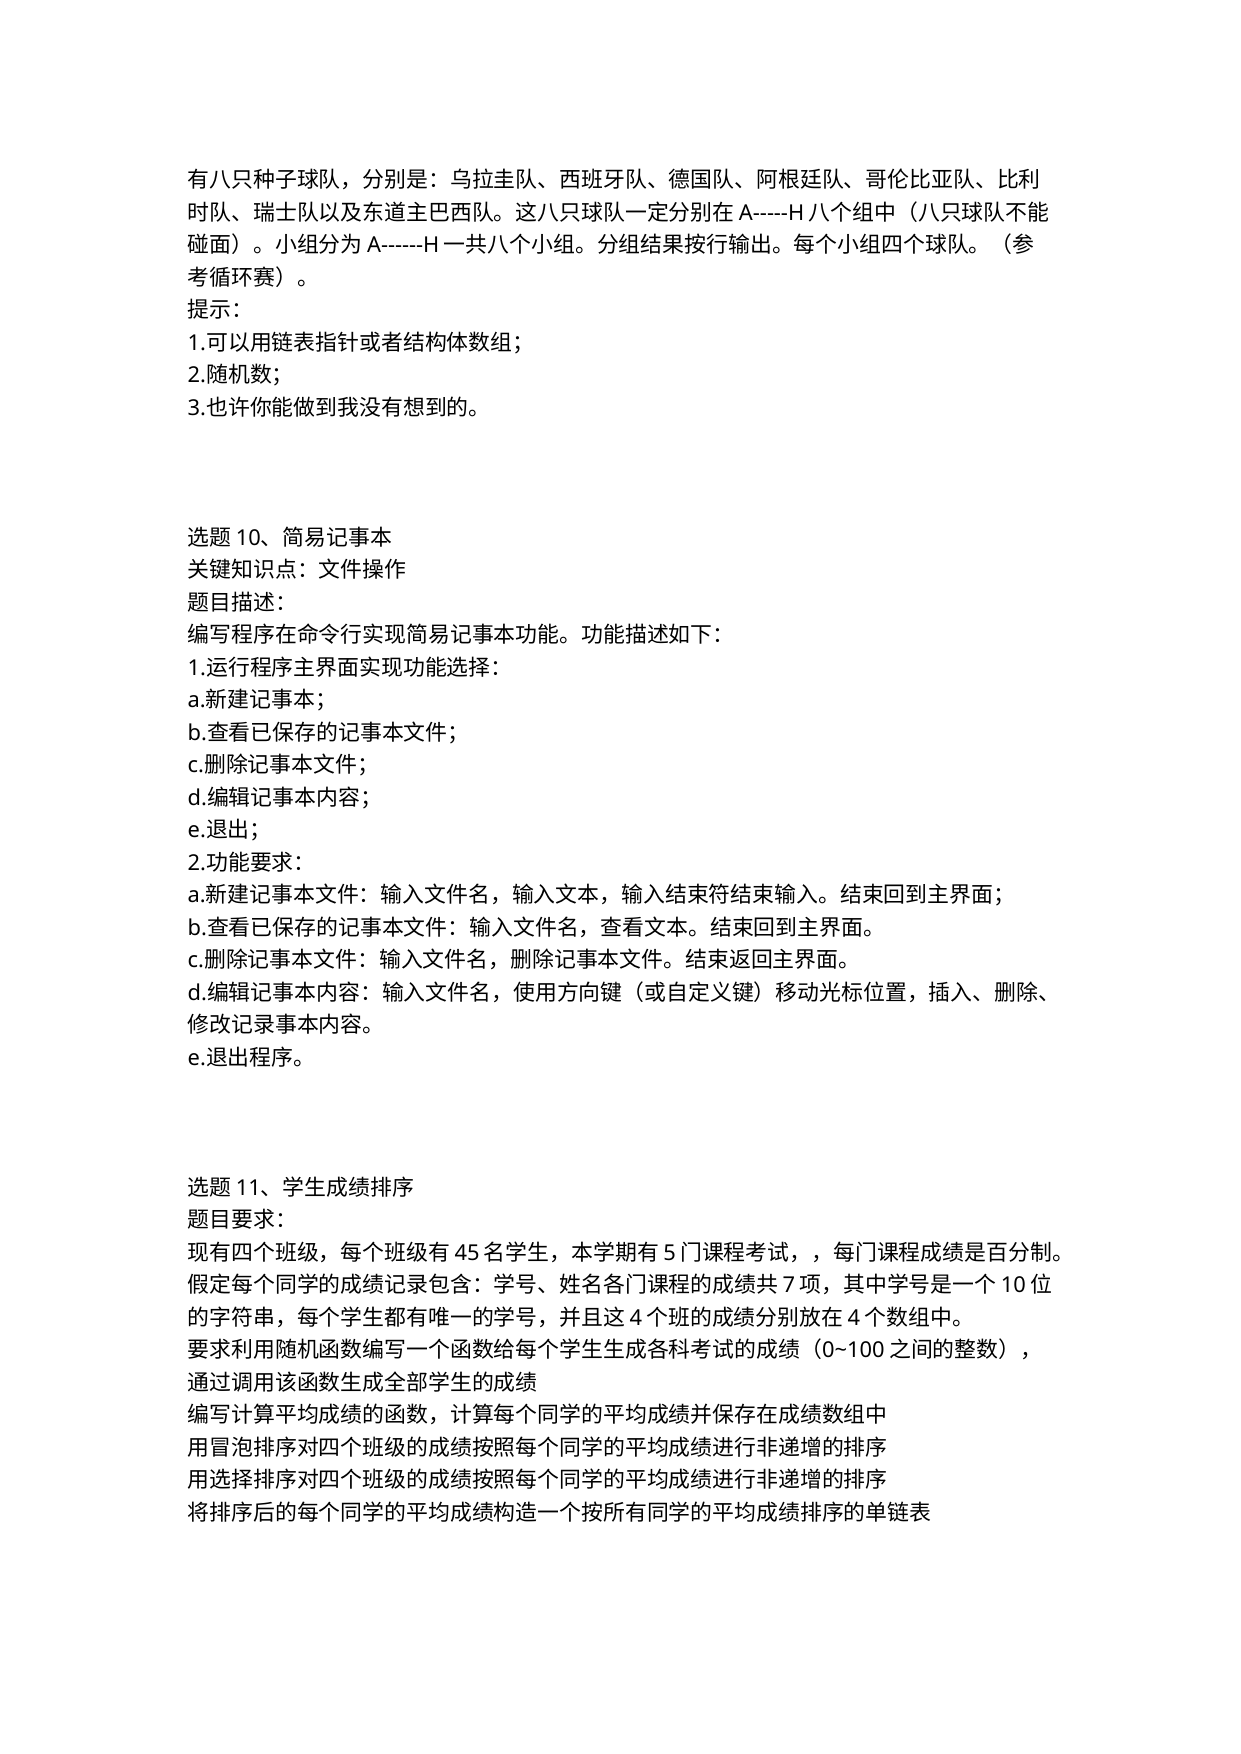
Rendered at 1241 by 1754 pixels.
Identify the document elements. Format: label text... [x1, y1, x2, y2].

text 选题11、学生成绩排序 [187, 1169, 1053, 1202]
text 将排序后的每个同学的平均成绩构造一个按所有同学的平均成绩排序的单链表 [187, 1494, 1053, 1527]
text 3.也许你能做到我没有想到的。 [187, 389, 1053, 422]
text 用冒泡排序对四个班级的成绩按照每个同学的平均成绩进行非递增的排序 [187, 1429, 1053, 1462]
text b.查看已保存的记事本文件； [187, 714, 1053, 747]
text 1.运行程序主界面实现功能选择： [187, 649, 1053, 682]
text 2.随机数； [187, 357, 1053, 389]
text 编写程序在命令行实现简易记事本功能。功能描述如下： [187, 617, 1053, 649]
text 有八只种子球队，分别是：乌拉圭队、西班牙队、德国队、阿根廷队、哥伦比亚队、比利时队、瑞士队以及东道主巴西队。这八只球队一定分别在A-----H八个组中（八只球队不能碰面）。小组分为A------H一共八个小组。分组结果按行输出。每个小组四个球队。（参考循环赛）。 [187, 162, 1053, 292]
text 2.功能要求： [187, 844, 1053, 877]
text 1.可以用链表指针或者结构体数组； [187, 324, 1053, 357]
text d.编辑记事本内容； [187, 779, 1053, 812]
text a.新建记事本； [187, 682, 1053, 714]
text d.编辑记事本内容：输入文件名，使用方向键（或自定义键）移动光标位置，插入、删除、修改记录事本内容。 [187, 974, 1053, 1039]
text 题目描述： [187, 584, 1053, 617]
text a.新建记事本文件：输入文件名，输入文本，输入结束符结束输入。结束回到主界面； [187, 877, 1053, 909]
text 用选择排序对四个班级的成绩按照每个同学的平均成绩进行非递增的排序 [187, 1462, 1053, 1494]
text 编写计算平均成绩的函数，计算每个同学的平均成绩并保存在成绩数组中 [187, 1397, 1053, 1429]
text 要求利用随机函数编写一个函数给每个学生生成各科考试的成绩（0~100之间的整数），通过调用该函数生成全部学生的成绩 [187, 1332, 1053, 1397]
text c.删除记事本文件：输入文件名，删除记事本文件。结束返回主界面。 [187, 942, 1053, 974]
text 提示： [187, 292, 1053, 324]
text e.退出； [187, 812, 1053, 844]
text e.退出程序。 [187, 1039, 1053, 1072]
text 选题10、简易记事本 [187, 519, 1053, 552]
text b.查看已保存的记事本文件：输入文件名，查看文本。结束回到主界面。 [187, 909, 1053, 942]
text 关键知识点：文件操作 [187, 552, 1053, 584]
text 现有四个班级，每个班级有45名学生，本学期有5门课程考试，，每门课程成绩是百分制。假定每个同学的成绩记录包含：学号、姓名各门课程的成绩共7项，其中学号是一个10位的字符串，每个学生都有唯一的学号，并且这4个班的成绩分别放在4个数组中。 [187, 1234, 1053, 1332]
text c.删除记事本文件； [187, 747, 1053, 779]
text 题目要求： [187, 1202, 1053, 1234]
